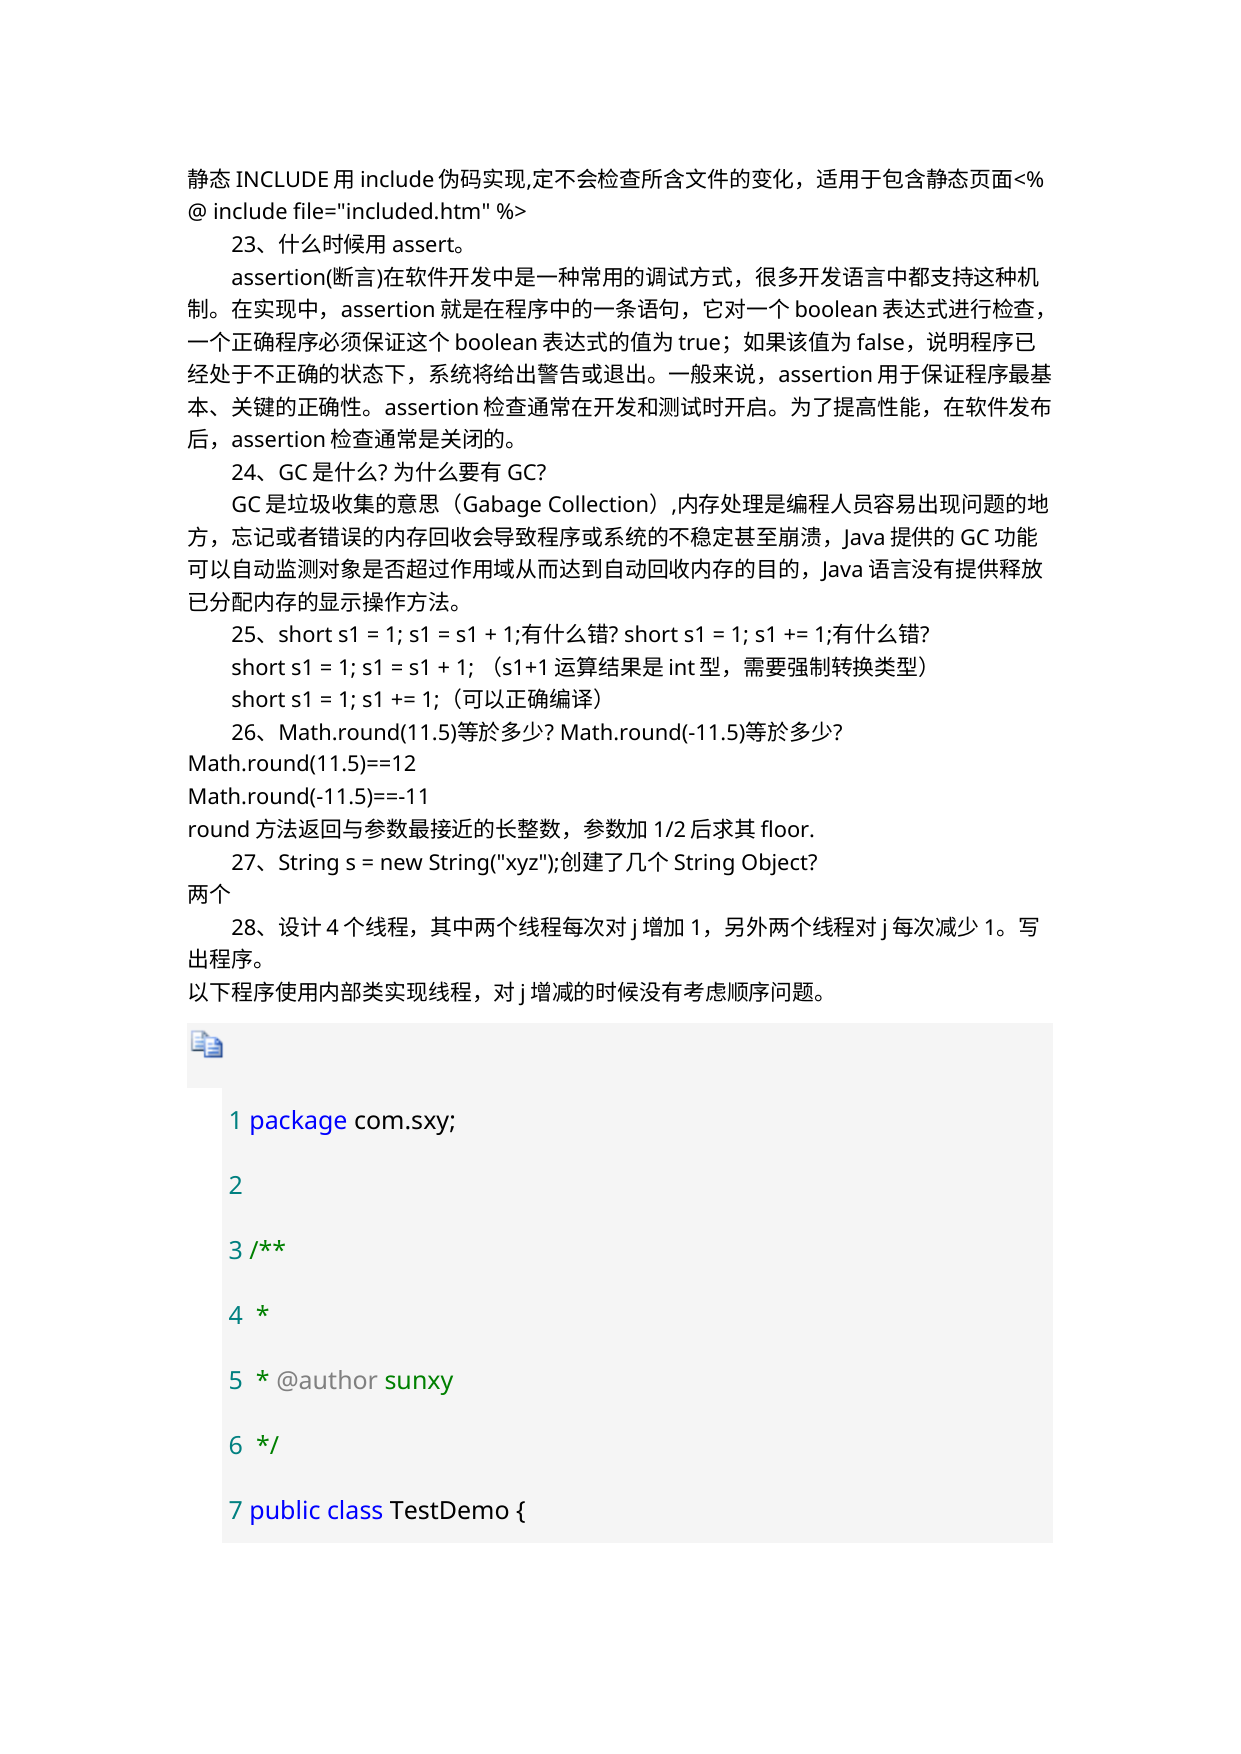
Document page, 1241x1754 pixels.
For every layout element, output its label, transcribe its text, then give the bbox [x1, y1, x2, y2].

text 1 package com.sxy; [222, 1088, 1053, 1153]
text 2 [222, 1153, 1053, 1218]
text 5 * @author sunxy [222, 1348, 1053, 1413]
text 6 */ [222, 1413, 1053, 1478]
picture [187, 1022, 230, 1065]
text 7 public class TestDemo { [222, 1478, 1053, 1543]
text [187, 162, 1053, 1007]
text 3 /** [222, 1218, 1053, 1283]
text 4 * [222, 1283, 1053, 1348]
